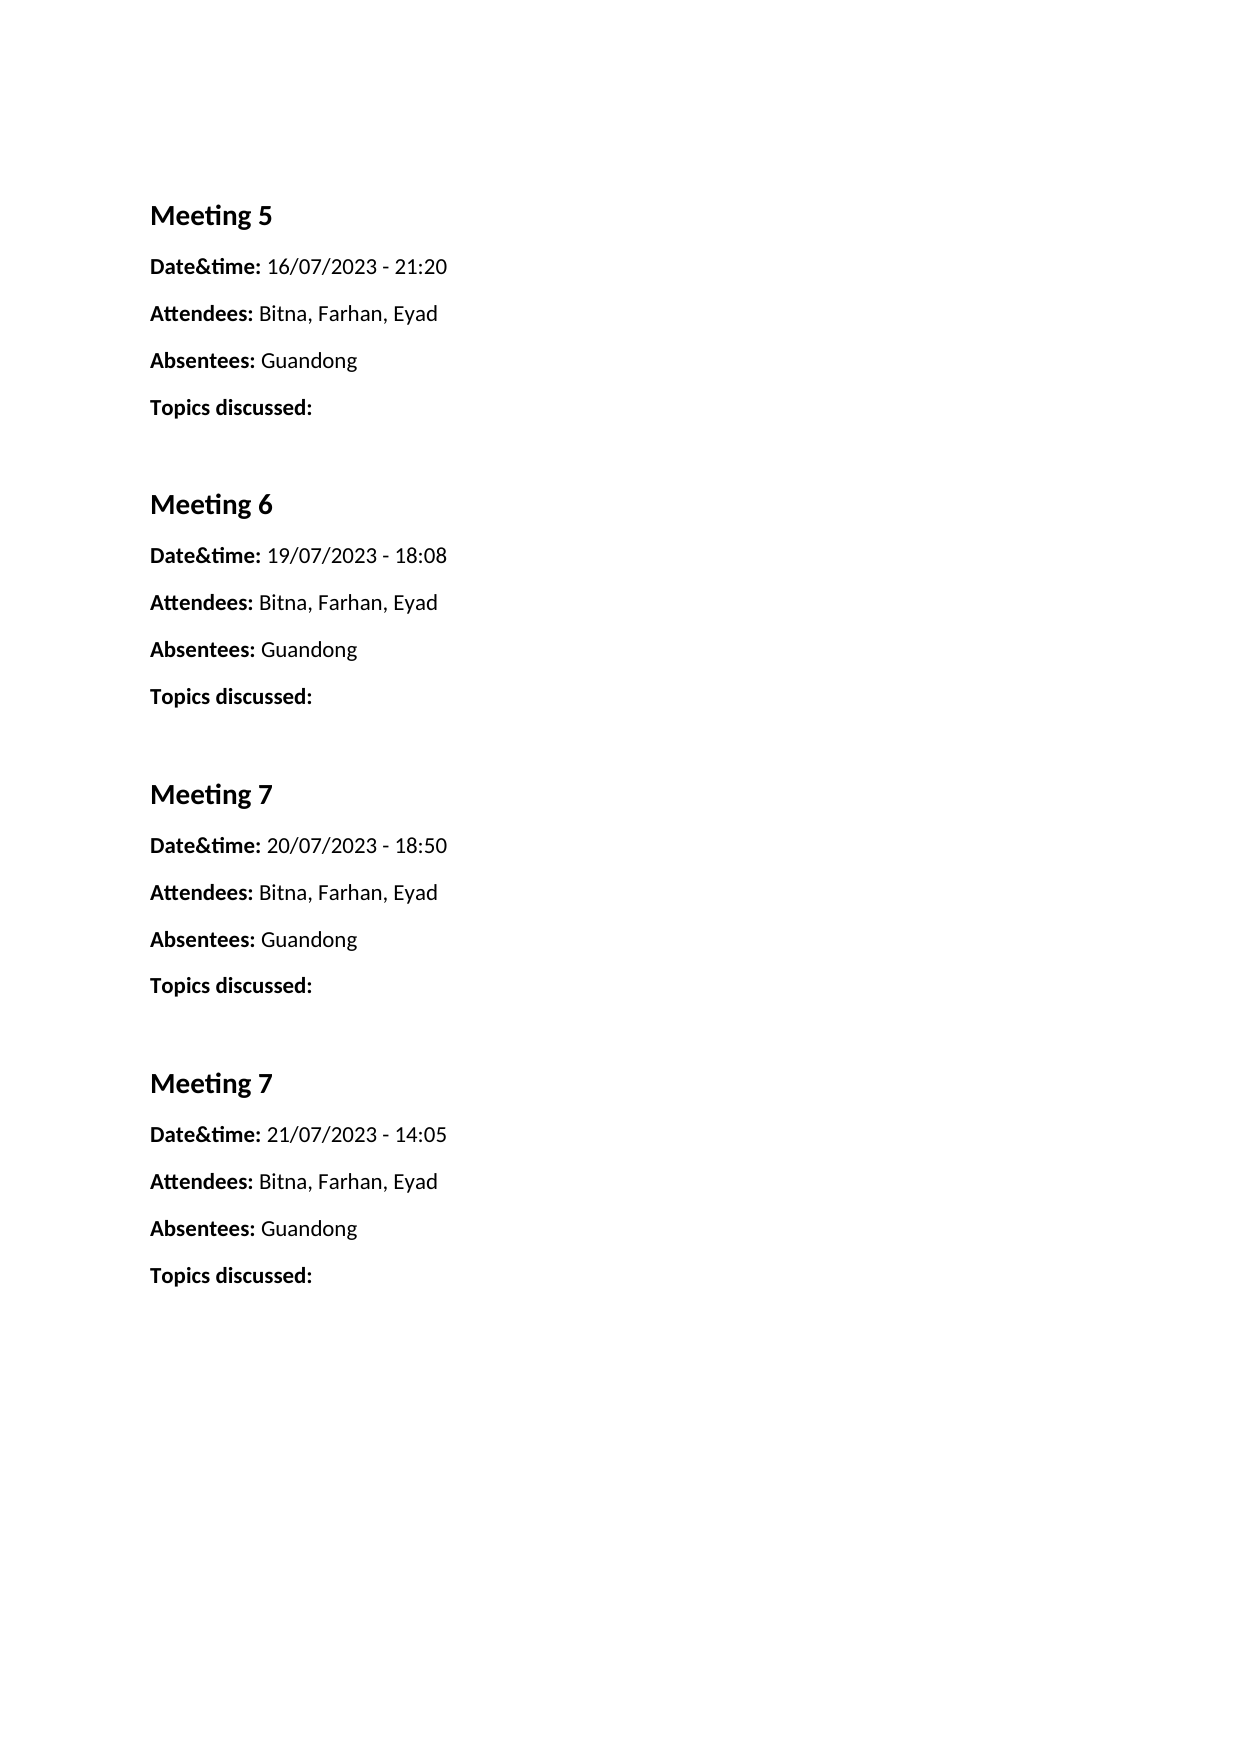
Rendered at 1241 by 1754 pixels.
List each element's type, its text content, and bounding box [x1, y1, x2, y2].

text Topics discussed: [150, 682, 1090, 710]
text Attendees: Bitna, Farhan, Eyad [150, 588, 1090, 616]
text Absentees: Guandong [150, 635, 1090, 663]
text Absentees: Guandong [150, 1214, 1090, 1242]
text Meeting 5 [150, 197, 1090, 232]
text Absentees: Guandong [150, 925, 1090, 953]
text Topics discussed: [150, 972, 1090, 999]
text Meeting 7 [150, 776, 1090, 811]
text Meeting 6 [150, 486, 1090, 522]
text Topics discussed: [150, 1261, 1090, 1289]
text Attendees: Bitna, Farhan, Eyad [150, 299, 1090, 327]
text Date&time: 19/07/2023 - 18:08 [150, 541, 1090, 569]
text Attendees: Bitna, Farhan, Eyad [150, 1167, 1090, 1195]
text Meeting 7 [150, 1065, 1090, 1101]
text Absentees: Guandong [150, 346, 1090, 374]
text Date&time: 20/07/2023 - 18:50 [150, 831, 1090, 859]
text Date&time: 21/07/2023 - 14:05 [150, 1120, 1090, 1148]
text Attendees: Bitna, Farhan, Eyad [150, 878, 1090, 906]
text Date&time: 16/07/2023 - 21:20 [150, 252, 1090, 280]
text Topics discussed: [150, 393, 1090, 421]
